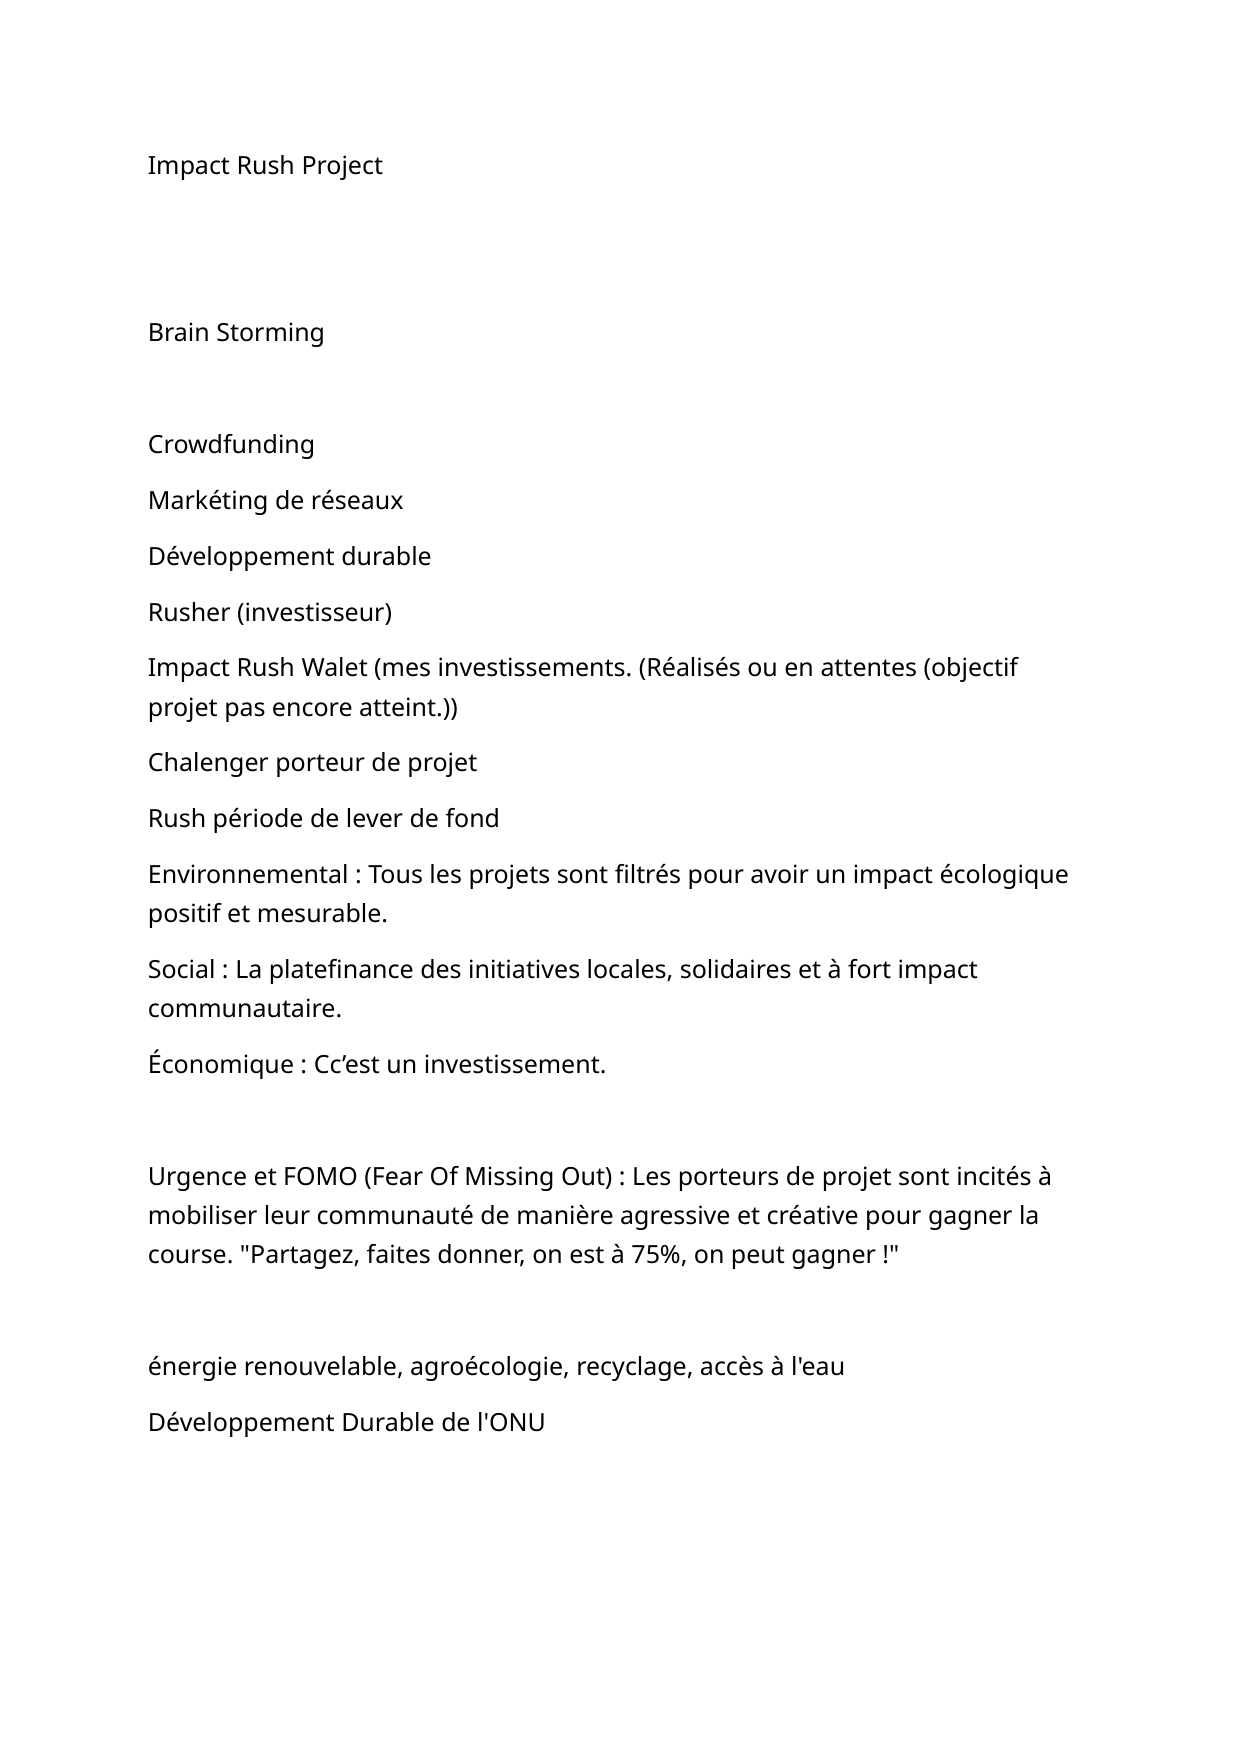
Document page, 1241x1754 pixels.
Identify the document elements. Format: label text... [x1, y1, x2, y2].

text Markéting de réseaux [148, 483, 1093, 517]
text Impact Rush Project [148, 148, 1093, 182]
text Crowdfunding [148, 427, 1093, 461]
text Environnemental : Tous les projets sont filtrés pour avoir un impact écologique positif et mesurable. [148, 857, 1093, 930]
text Développement Durable de l'ONU [148, 1404, 1093, 1438]
text Économique : Cc’est un investissement. [148, 1047, 1093, 1081]
text énergie renouvelable, agroécologie, recyclage, accès à l'eau [148, 1348, 1093, 1382]
text Chalenger porteur de projet [148, 745, 1093, 779]
text Rusher (investisseur) [148, 594, 1093, 628]
text Développement durable [148, 538, 1093, 572]
text Urgence et FOMO (Fear Of Missing Out) : Les porteurs de projet sont incités à mobiliser leur communauté de manière agressive et créative pour gagner la course. "Partagez, faites donner, on est à 75%, on peut gagner !" [148, 1158, 1093, 1271]
text Brain Storming [148, 315, 1093, 349]
text Social : La platefinance des initiatives locales, solidaires et à fort impact communautaire. [148, 952, 1093, 1025]
text Impact Rush Walet (mes investissements. (Réalisés ou en attentes (objectif projet pas encore atteint.)) [148, 650, 1093, 723]
text Rush période de lever de fond [148, 801, 1093, 835]
